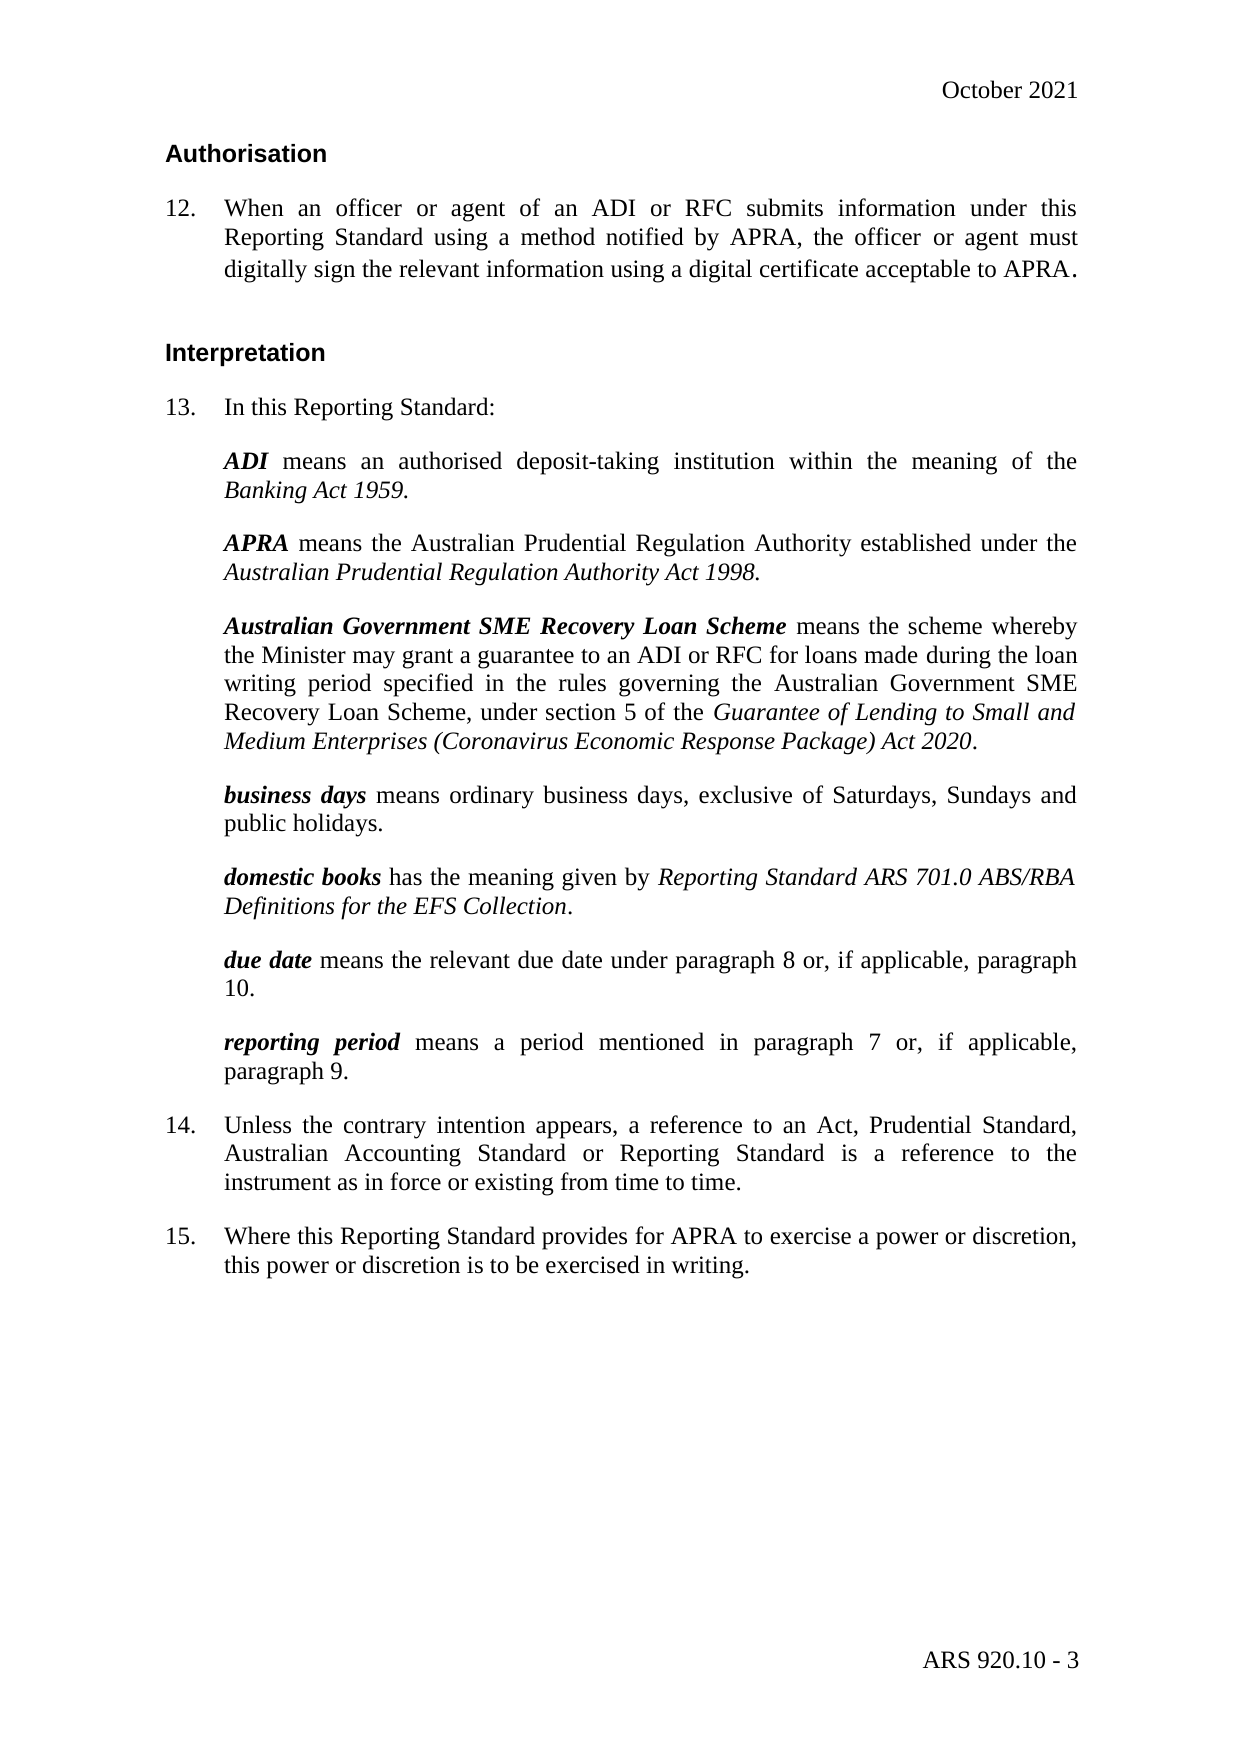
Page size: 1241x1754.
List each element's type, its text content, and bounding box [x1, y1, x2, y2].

text Unless the contrary intention appears, a reference to an Act, Prudential Standard, Australian Accounting Standard or Reporting Standard is a reference to the instrument as in force or existing from time to time. [165, 1110, 1078, 1196]
list domestic books has the meaning given by Reporting Standard ARS 701.0 ABS/RBA Definitions for the EFS Collection. [224, 862, 1078, 920]
list APRA means the Australian Prudential Regulation Authority established under the Australian Prudential Regulation Authority Act 1998. [224, 528, 1078, 586]
subtitle Interpretation [165, 338, 1078, 367]
list ADI means an authorised deposit-taking institution within the meaning of the Banking Act 1959. [224, 446, 1078, 503]
text In this Reporting Standard: [165, 392, 1078, 421]
list business days means ordinary business days, exclusive of Saturdays, Sundays and public holidays. [224, 780, 1078, 837]
list due date means the relevant due date under paragraph 8 or, if applicable, paragraph 10. [224, 945, 1078, 1002]
text Where this Reporting Standard provides for APRA to exercise a power or discretion, this power or discretion is to be exercised in writing. [165, 1221, 1078, 1278]
list Australian Government SME Recovery Loan Scheme means the scheme whereby the Minister may grant a guarantee to an ADI or RFC for loans made during the loan writing period specified in the rules governing the Australian Government SME Recovery Loan Scheme, under section 5 of the Guarantee of Lending to Small and Medium Enterprises (Coronavirus Economic Response Package) Act 2020. [224, 611, 1078, 755]
text When an officer or agent of an ADI or RFC submits information under this Reporting Standard using a method notified by APRA, the officer or agent must digitally sign the relevant information using a digital certificate acceptable to APRA. [165, 193, 1078, 313]
subtitle Authorisation [165, 139, 1078, 168]
list reporting period means a period mentioned in paragraph 7 or, if applicable, paragraph 9. [224, 1027, 1078, 1085]
